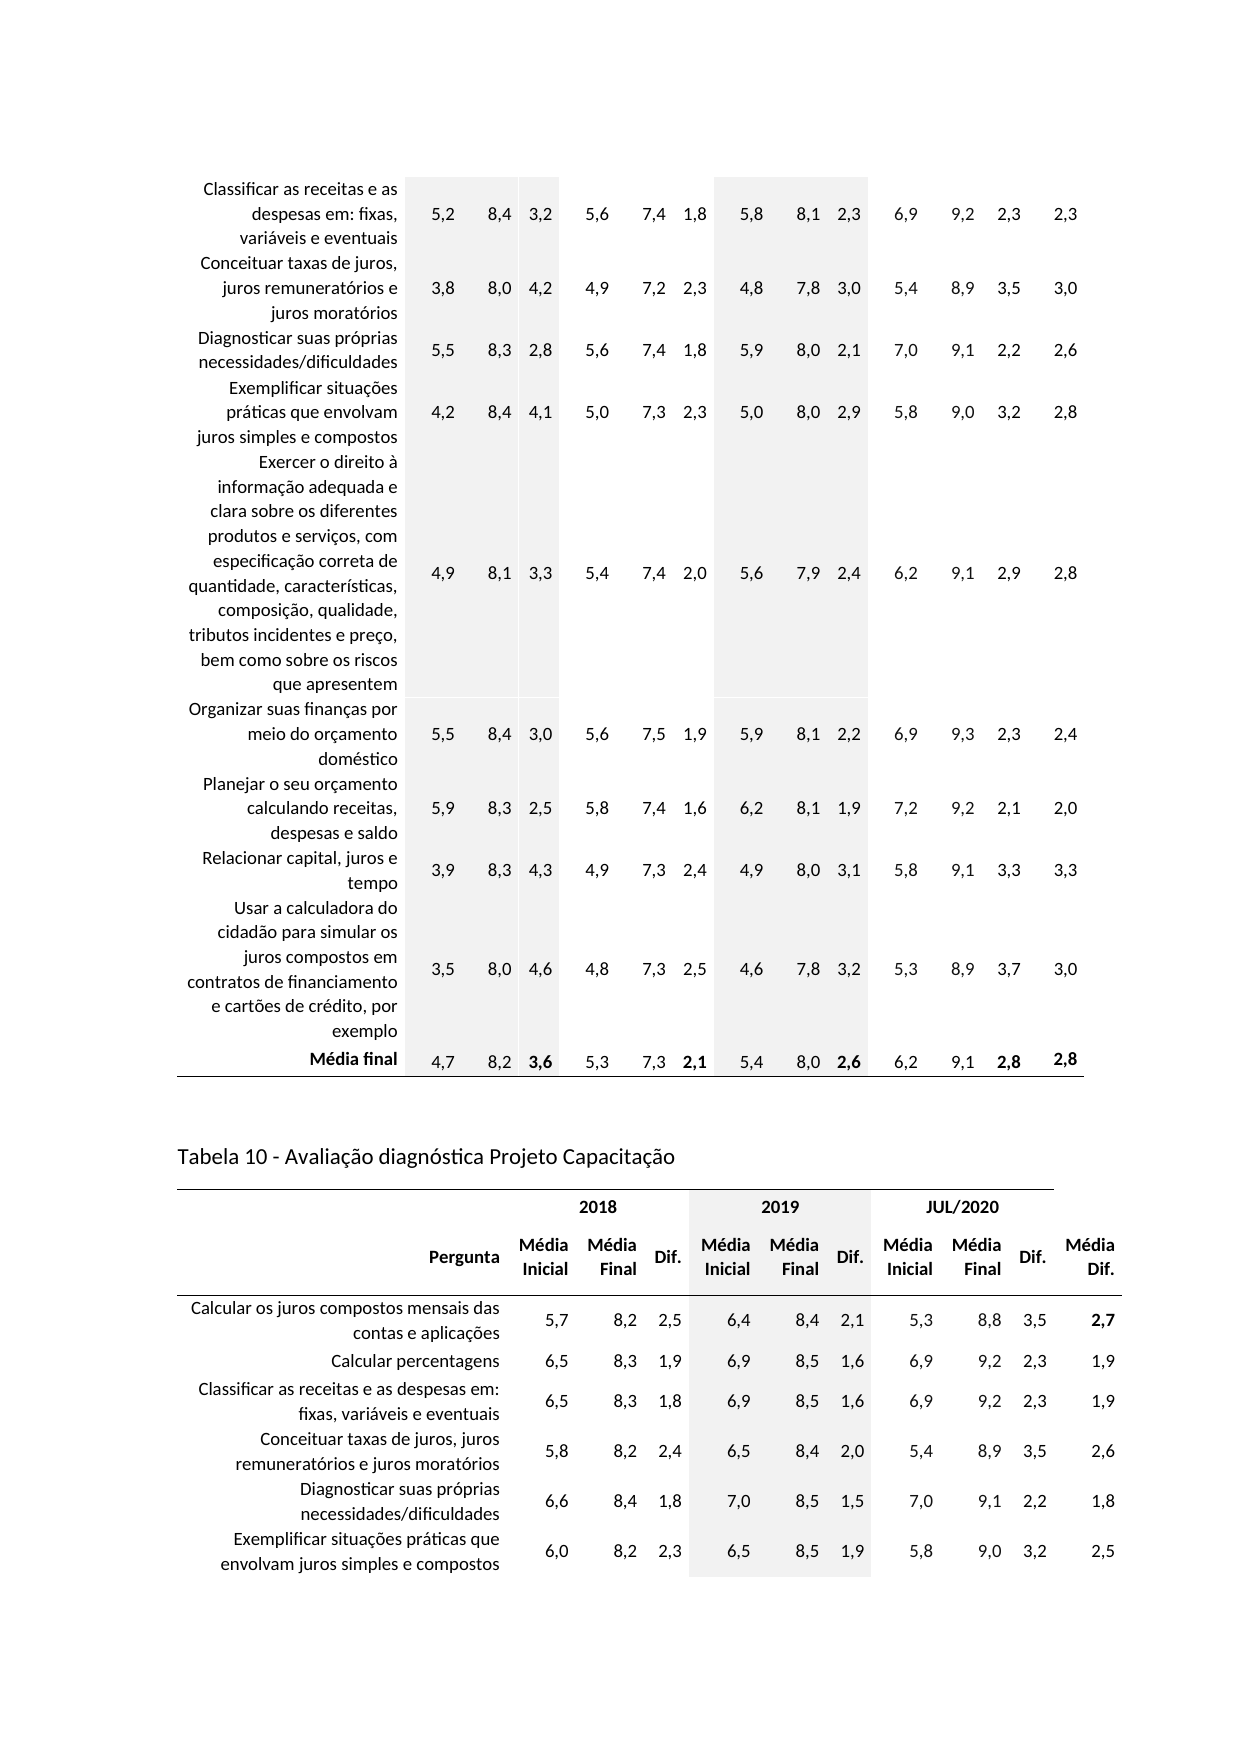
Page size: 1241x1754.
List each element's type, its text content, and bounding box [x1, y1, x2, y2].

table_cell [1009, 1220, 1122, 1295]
text Tabela 10 - Avaliação diagnóstica Projeto Capacitação [177, 1142, 1122, 1170]
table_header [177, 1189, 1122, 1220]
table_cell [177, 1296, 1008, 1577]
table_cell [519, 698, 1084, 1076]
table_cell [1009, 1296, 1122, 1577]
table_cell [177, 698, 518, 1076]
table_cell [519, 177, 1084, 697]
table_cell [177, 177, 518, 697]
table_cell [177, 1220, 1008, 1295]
